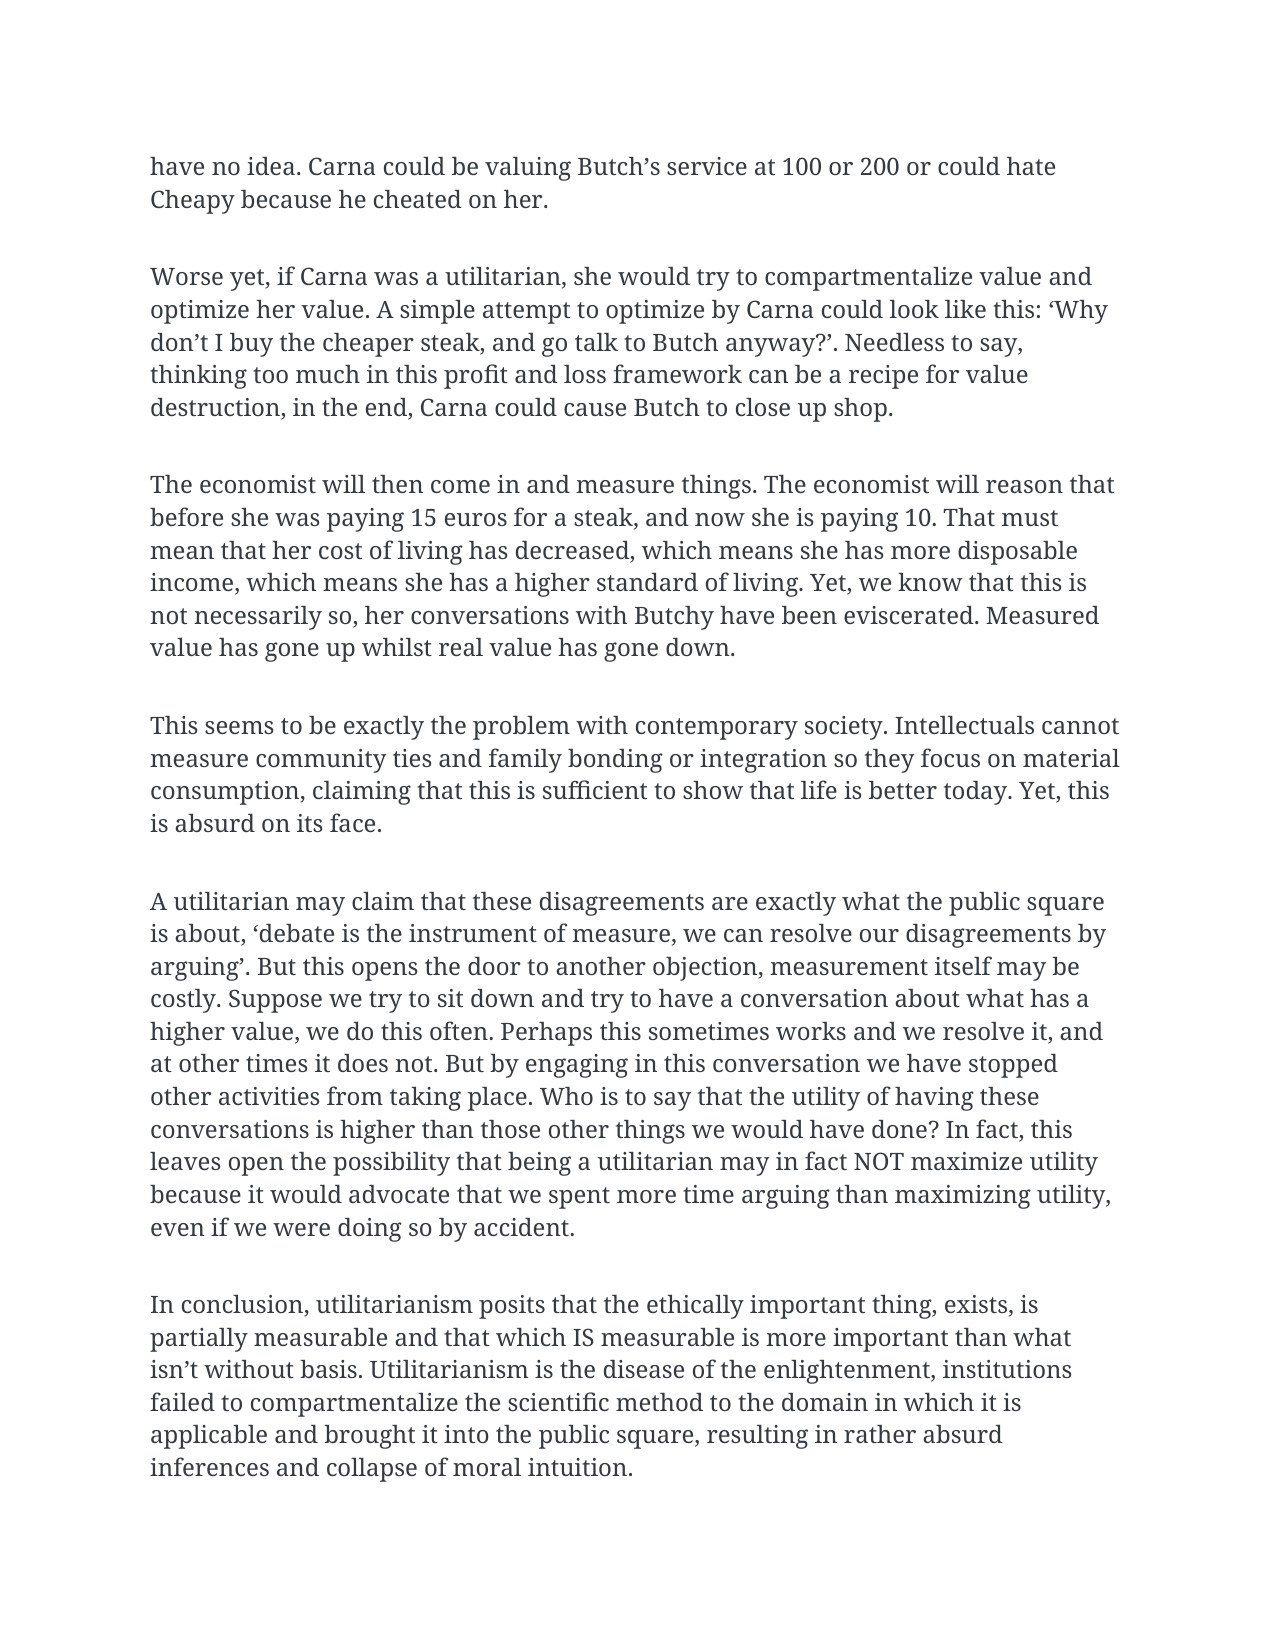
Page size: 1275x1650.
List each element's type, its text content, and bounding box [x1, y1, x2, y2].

text In conclusion, utilitarianism posits that the ethically important thing, exists, is partially measurable and that which IS measurable is more important than what isn’t without basis. Utilitarianism is the disease of the enlightenment, institutions failed to compartmentalize the scientific method to the domain in which it is applicable and brought it into the public square, resulting in rather absurd inferences and collapse of moral intuition. [150, 1288, 1125, 1483]
text A utilitarian may claim that these disagreements are exactly what the public square is about, ‘debate is the instrument of measure, we can resolve our disagreements by arguing’. But this opens the door to another objection, measurement itself may be costly. Suppose we try to sit down and try to have a conversation about what has a higher value, we do this often. Perhaps this sometimes works and we resolve it, and at other times it does not. But by engaging in this conversation we have stopped other activities from taking place. Who is to say that the utility of having these conversations is higher than those other things we would have done? In fact, this leaves open the possibility that being a utilitarian may in fact NOT maximize utility because it would advocate that we spent more time arguing than maximizing utility, even if we were doing so by accident. [150, 884, 1125, 1243]
text This seems to be exactly the problem with contemporary society. Intellectuals cannot measure community ties and family bonding or integration so they focus on material consumption, claiming that this is sufficient to show that life is better today. Yet, this is absurd on its face. [150, 709, 1125, 839]
text The economist will then come in and measure things. The economist will reason that before she was paying 15 euros for a steak, and now she is paying 10. That must mean that her cost of living has decreased, which means she has more disposable income, which means she has a higher standard of living. Yet, we know that this is not necessarily so, her conversations with Butchy have been eviscerated. Measured value has gone up whilst real value has gone down. [150, 468, 1125, 664]
text Worse yet, if Carna was a utilitarian, she would try to compartmentalize value and optimize her value. A simple attempt to optimize by Carna could look like this: ‘Why don’t I buy the cheaper steak, and go talk to Butch anyway?’. Needless to say, thinking too much in this profit and loss framework can be a recipe for value destruction, in the end, Carna could cause Butch to close up shop. [150, 260, 1125, 423]
